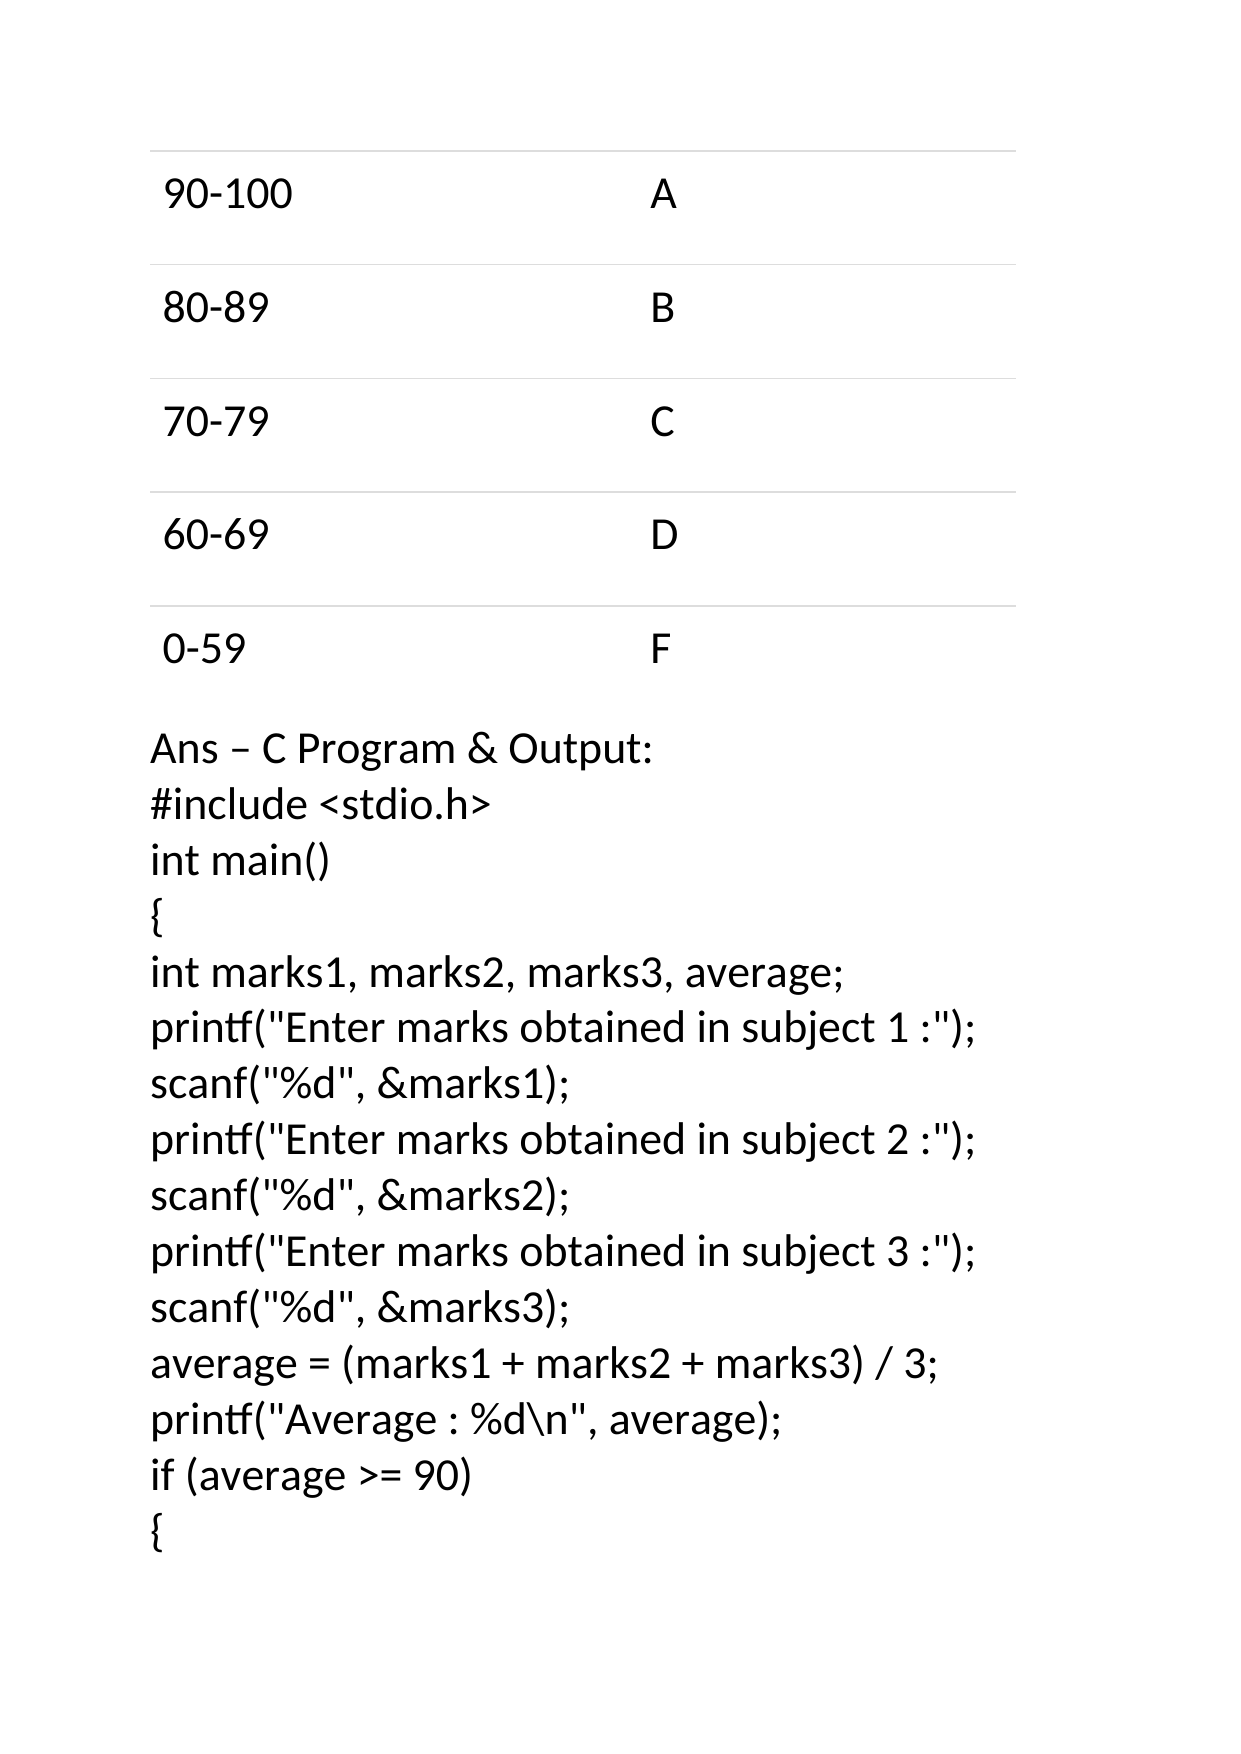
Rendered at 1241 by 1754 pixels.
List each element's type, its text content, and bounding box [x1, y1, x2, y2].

table_cell C [638, 379, 1016, 491]
text printf("Average : %d\n", average); [150, 1390, 1090, 1446]
table_cell B [638, 265, 1016, 377]
text scanf("%d", &marks1); [150, 1054, 1090, 1110]
text Ans – C Program & Output: [150, 719, 1090, 775]
text scanf("%d", &marks3); [150, 1278, 1090, 1334]
text int marks1, marks2, marks3, average; [150, 942, 1090, 998]
text average = (marks1 + marks2 + marks3) / 3; [150, 1334, 1090, 1390]
text int main() [150, 831, 1090, 887]
text scanf("%d", &marks2); [150, 1166, 1090, 1222]
table_cell 0-59 [150, 607, 638, 719]
table_cell 60-69 [150, 493, 638, 605]
table_cell 80-89 [150, 265, 638, 377]
text printf("Enter marks obtained in subject 2 :"); [150, 1110, 1090, 1166]
table_cell F [638, 607, 1016, 719]
text { [150, 887, 1090, 942]
text printf("Enter marks obtained in subject 3 :"); [150, 1222, 1090, 1278]
text #include <stdio.h> [150, 775, 1090, 831]
text { [150, 1502, 1090, 1558]
table_cell A [638, 152, 1016, 264]
text printf("Enter marks obtained in subject 1 :"); [150, 998, 1090, 1054]
table_cell 90-100 [150, 152, 638, 264]
text if (average >= 90) [150, 1446, 1090, 1502]
table_cell D [638, 493, 1016, 605]
table_cell 70-79 [150, 379, 638, 491]
